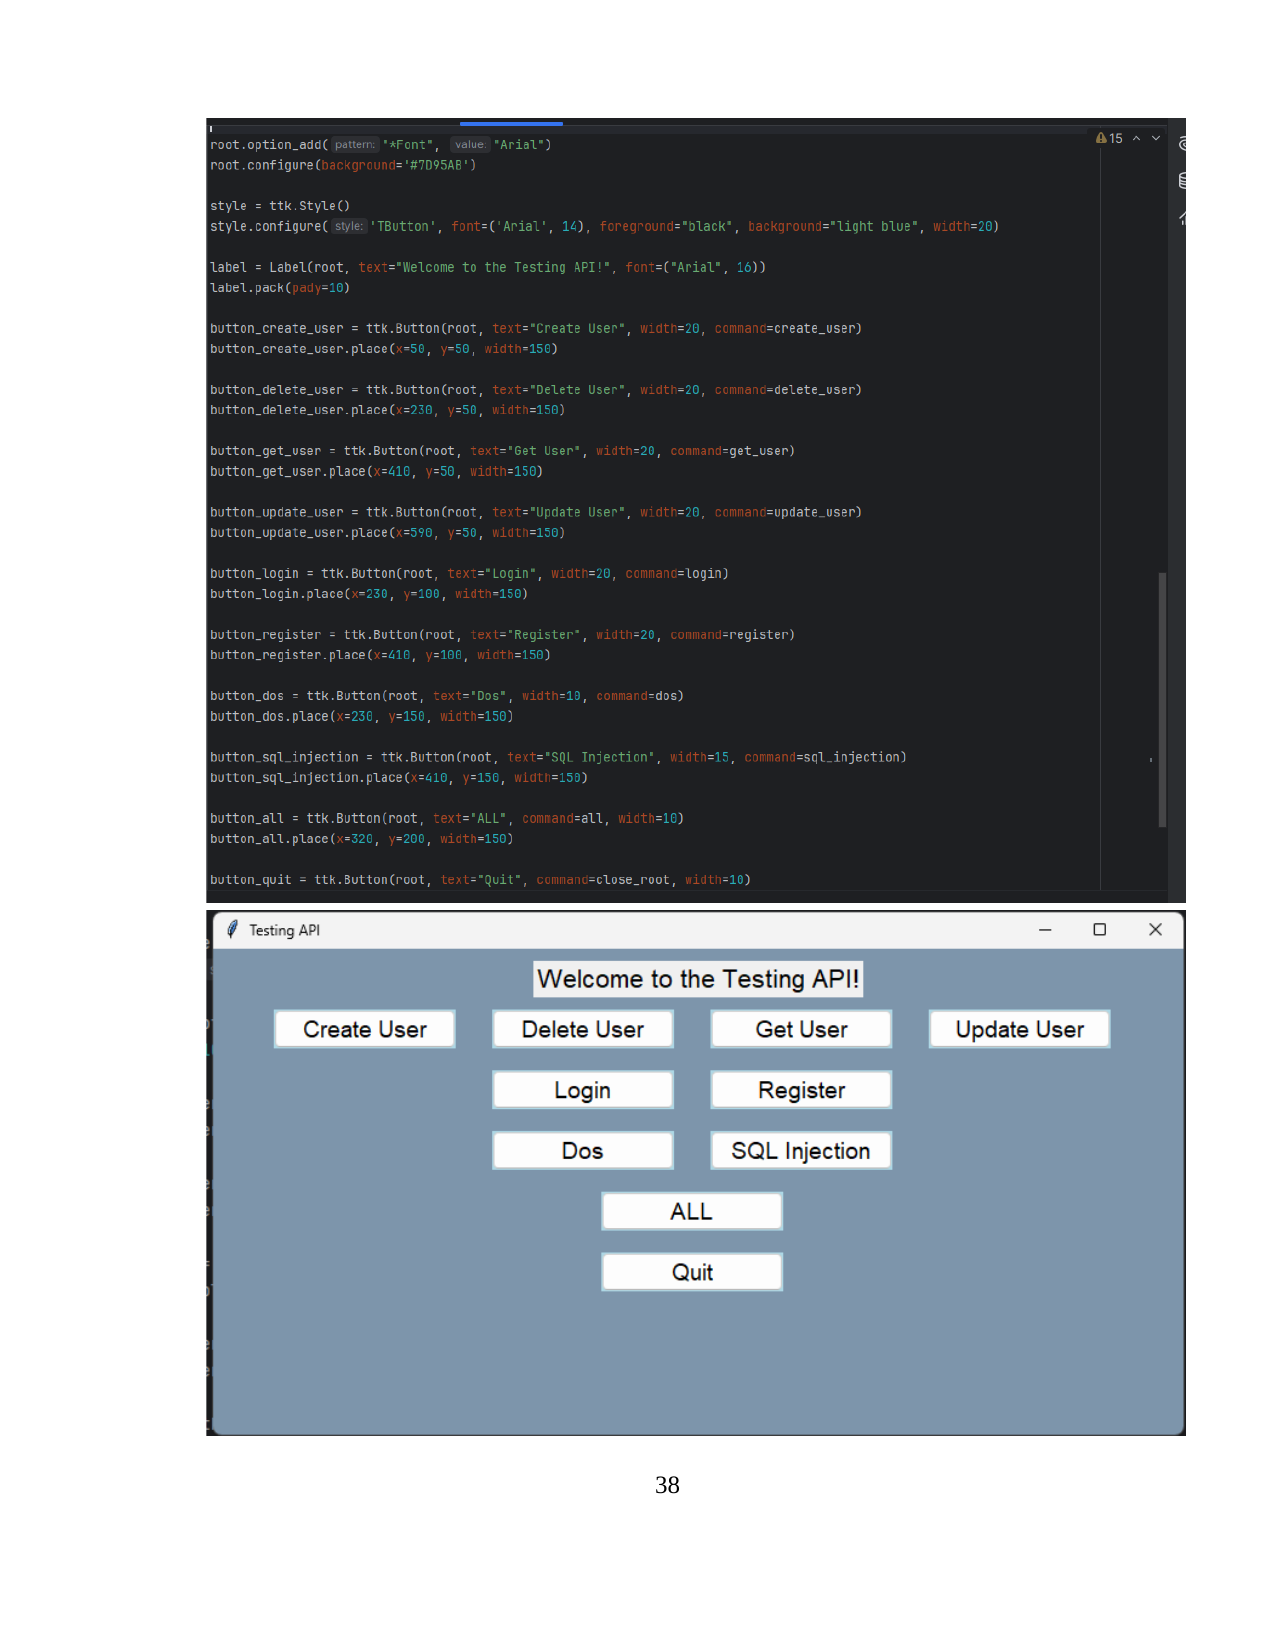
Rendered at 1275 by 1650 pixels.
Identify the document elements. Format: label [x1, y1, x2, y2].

picture [206, 118, 1186, 903]
picture [206, 910, 1186, 1436]
